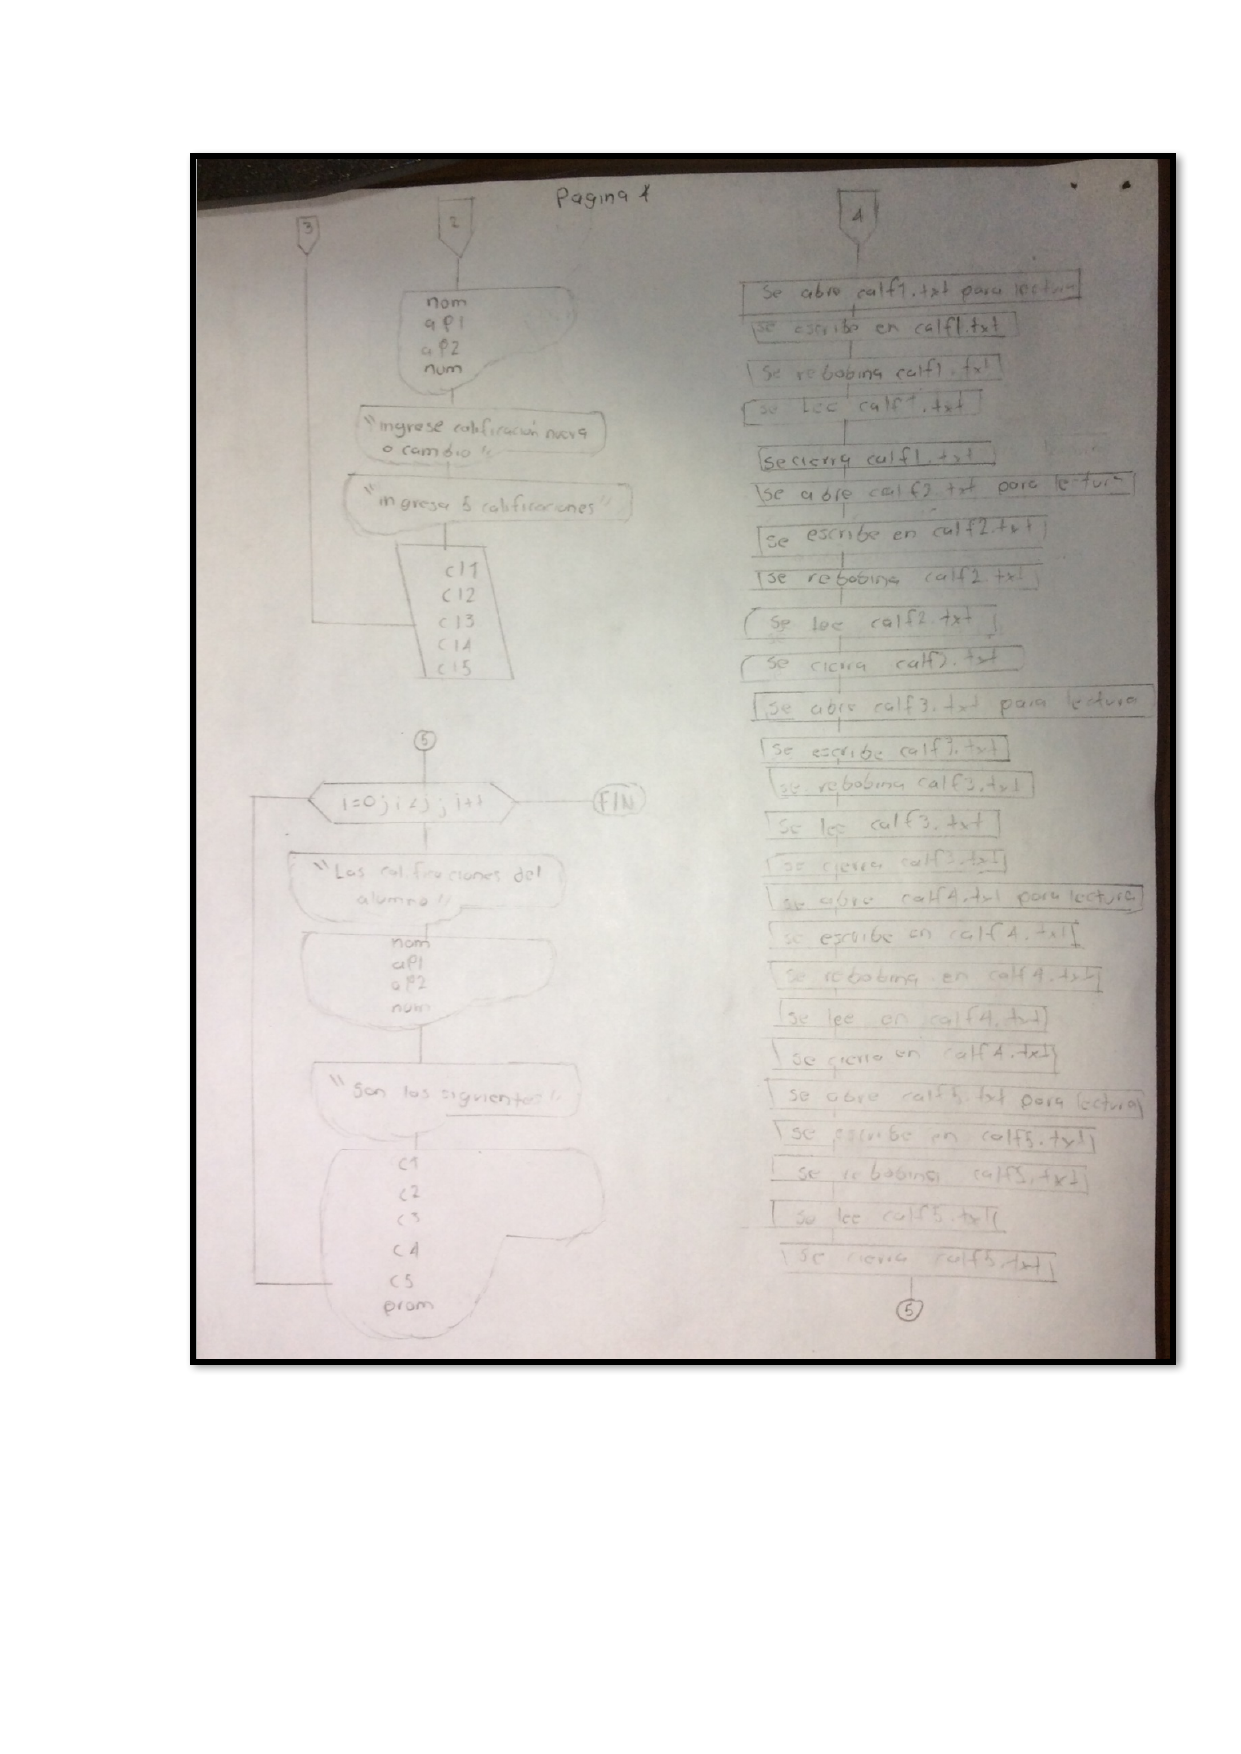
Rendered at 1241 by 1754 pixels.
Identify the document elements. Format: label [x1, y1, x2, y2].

picture [198, 159, 1170, 1359]
